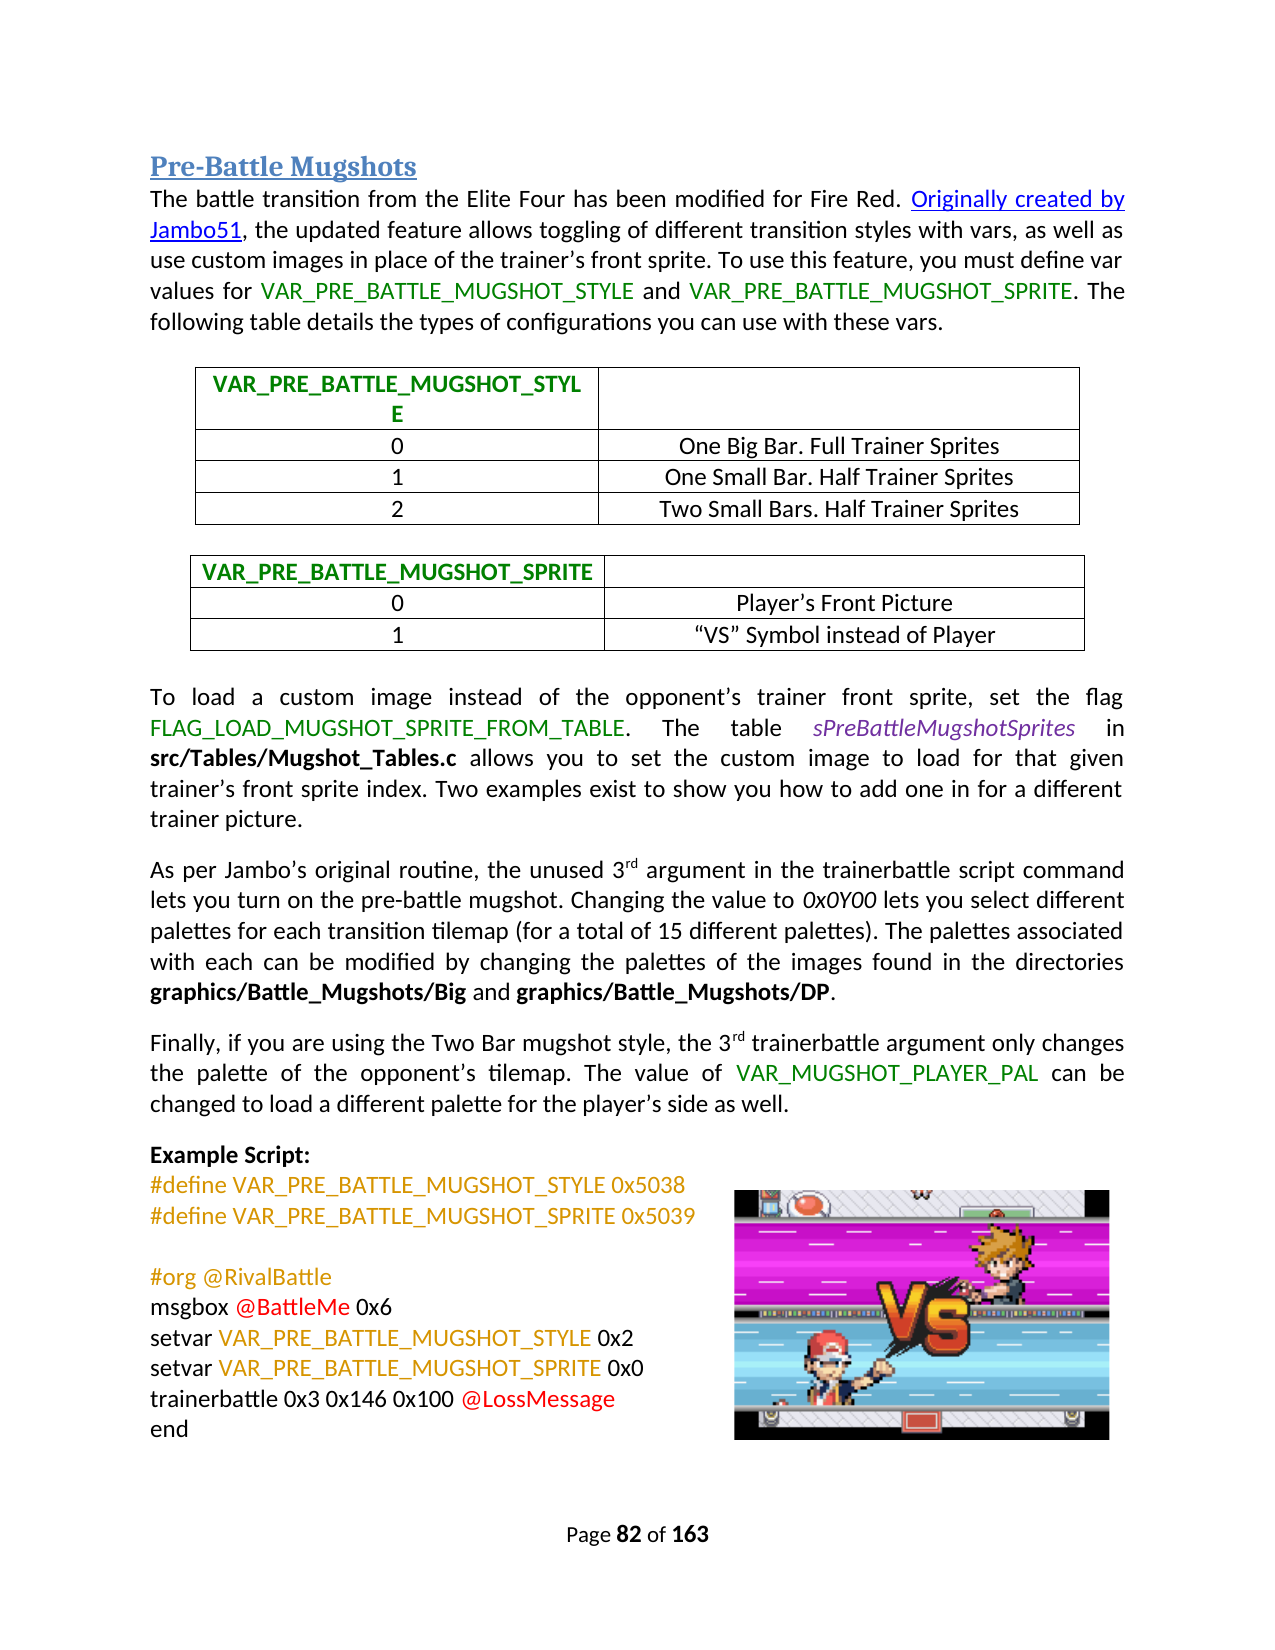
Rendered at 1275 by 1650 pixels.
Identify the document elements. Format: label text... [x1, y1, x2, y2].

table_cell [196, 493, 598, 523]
text #define VAR_PRE_BATTLE_MUGSHOT_SPRITE 0x5039 [150, 1200, 1125, 1231]
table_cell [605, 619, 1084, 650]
picture [734, 1231, 1110, 1261]
text msgbox @BattleMe 0x6 [150, 1292, 1125, 1322]
text The battle transition from the Elite Four has been modified for Fire Red. Originally created by Jambo51, the updated feature allows toggling of different transition styles with vars, as well as use custom images in place of the trainer’s front sprite. To use this feature, you must define var values for VAR_PRE_BATTLE_MUGSHOT_STYLE and VAR_PRE_BATTLE_MUGSHOT_SPRITE. The following table details the types of configurations you can use with these vars. [150, 183, 1125, 336]
text To load a custom image instead of the opponent’s trainer front sprite, set the flag FLAG_LOAD_MUGSHOT_SPRITE_FROM_TABLE. The table sPreBattleMugshotSprites in src/Tables/Mugshot_Tables.c allows you to set the custom image to load for that given trainer’s front sprite index. Two examples exist to show you how to add one in for a different trainer picture. [150, 681, 1125, 834]
text setvar VAR_PRE_BATTLE_MUGSHOT_SPRITE 0x0 [150, 1353, 1125, 1383]
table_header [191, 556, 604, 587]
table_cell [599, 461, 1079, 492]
text Finally, if you are using the Two Bar mugshot style, the 3rd trainerbattle argument only changes the palette of the opponent’s tilemap. The value of VAR_MUGSHOT_PLAYER_PAL can be changed to load a different palette for the player’s side as well. [150, 1027, 1125, 1119]
text #define VAR_PRE_BATTLE_MUGSHOT_STYLE 0x5038 [150, 1169, 1125, 1200]
subtitle Pre-Battle Mugshots [150, 150, 1125, 183]
text #org @RivalBattle [150, 1261, 1125, 1292]
text Example Script: [150, 1139, 1125, 1169]
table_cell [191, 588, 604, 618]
text As per Jambo’s original routine, the unused 3rd argument in the trainerbattle script command lets you turn on the pre-battle mugshot. Changing the value to 0x0Y00 lets you select different palettes for each transition tilemap (for a total of 15 different palettes). The palettes associated with each can be modified by changing the palettes of the images found in the directories graphics/Battle_Mugshots/Big and graphics/Battle_Mugshots/DP. [150, 854, 1125, 1007]
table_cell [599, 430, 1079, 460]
text end [150, 1414, 1125, 1444]
text setvar VAR_PRE_BATTLE_MUGSHOT_STYLE 0x2 [150, 1322, 1125, 1353]
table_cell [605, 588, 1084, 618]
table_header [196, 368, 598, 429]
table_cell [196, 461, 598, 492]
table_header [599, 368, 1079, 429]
text trainerbattle 0x3 0x146 0x100 @LossMessage [150, 1383, 1125, 1414]
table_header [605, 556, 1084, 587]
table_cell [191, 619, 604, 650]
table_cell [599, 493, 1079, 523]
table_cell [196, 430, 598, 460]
